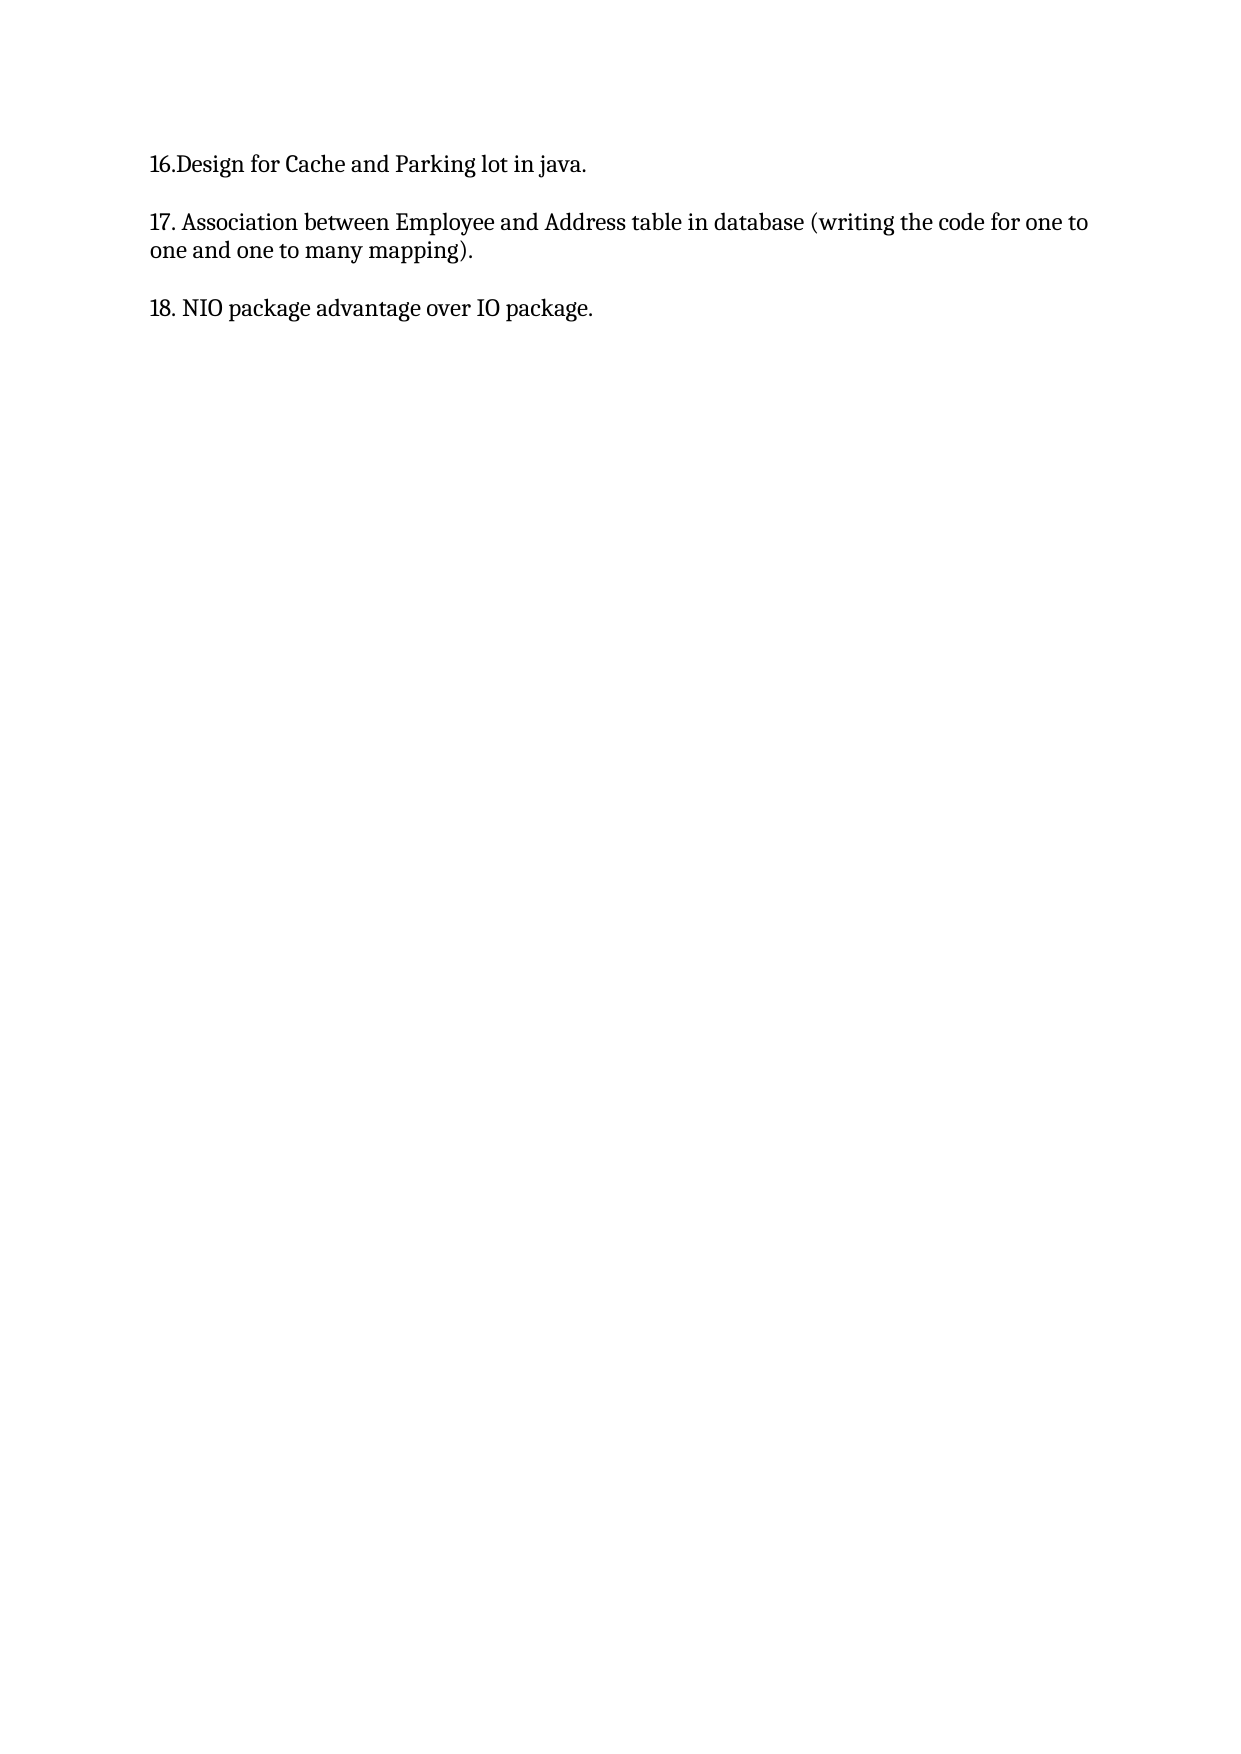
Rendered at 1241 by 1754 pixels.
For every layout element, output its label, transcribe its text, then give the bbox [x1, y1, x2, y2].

text 18. NIO package advantage over IO package. [150, 294, 1090, 322]
text 16.Design for Cache and Parking lot in java. [150, 150, 1090, 179]
text 17. Association between Employee and Address table in database (writing the code for one to one and one to many mapping). [150, 207, 1090, 265]
